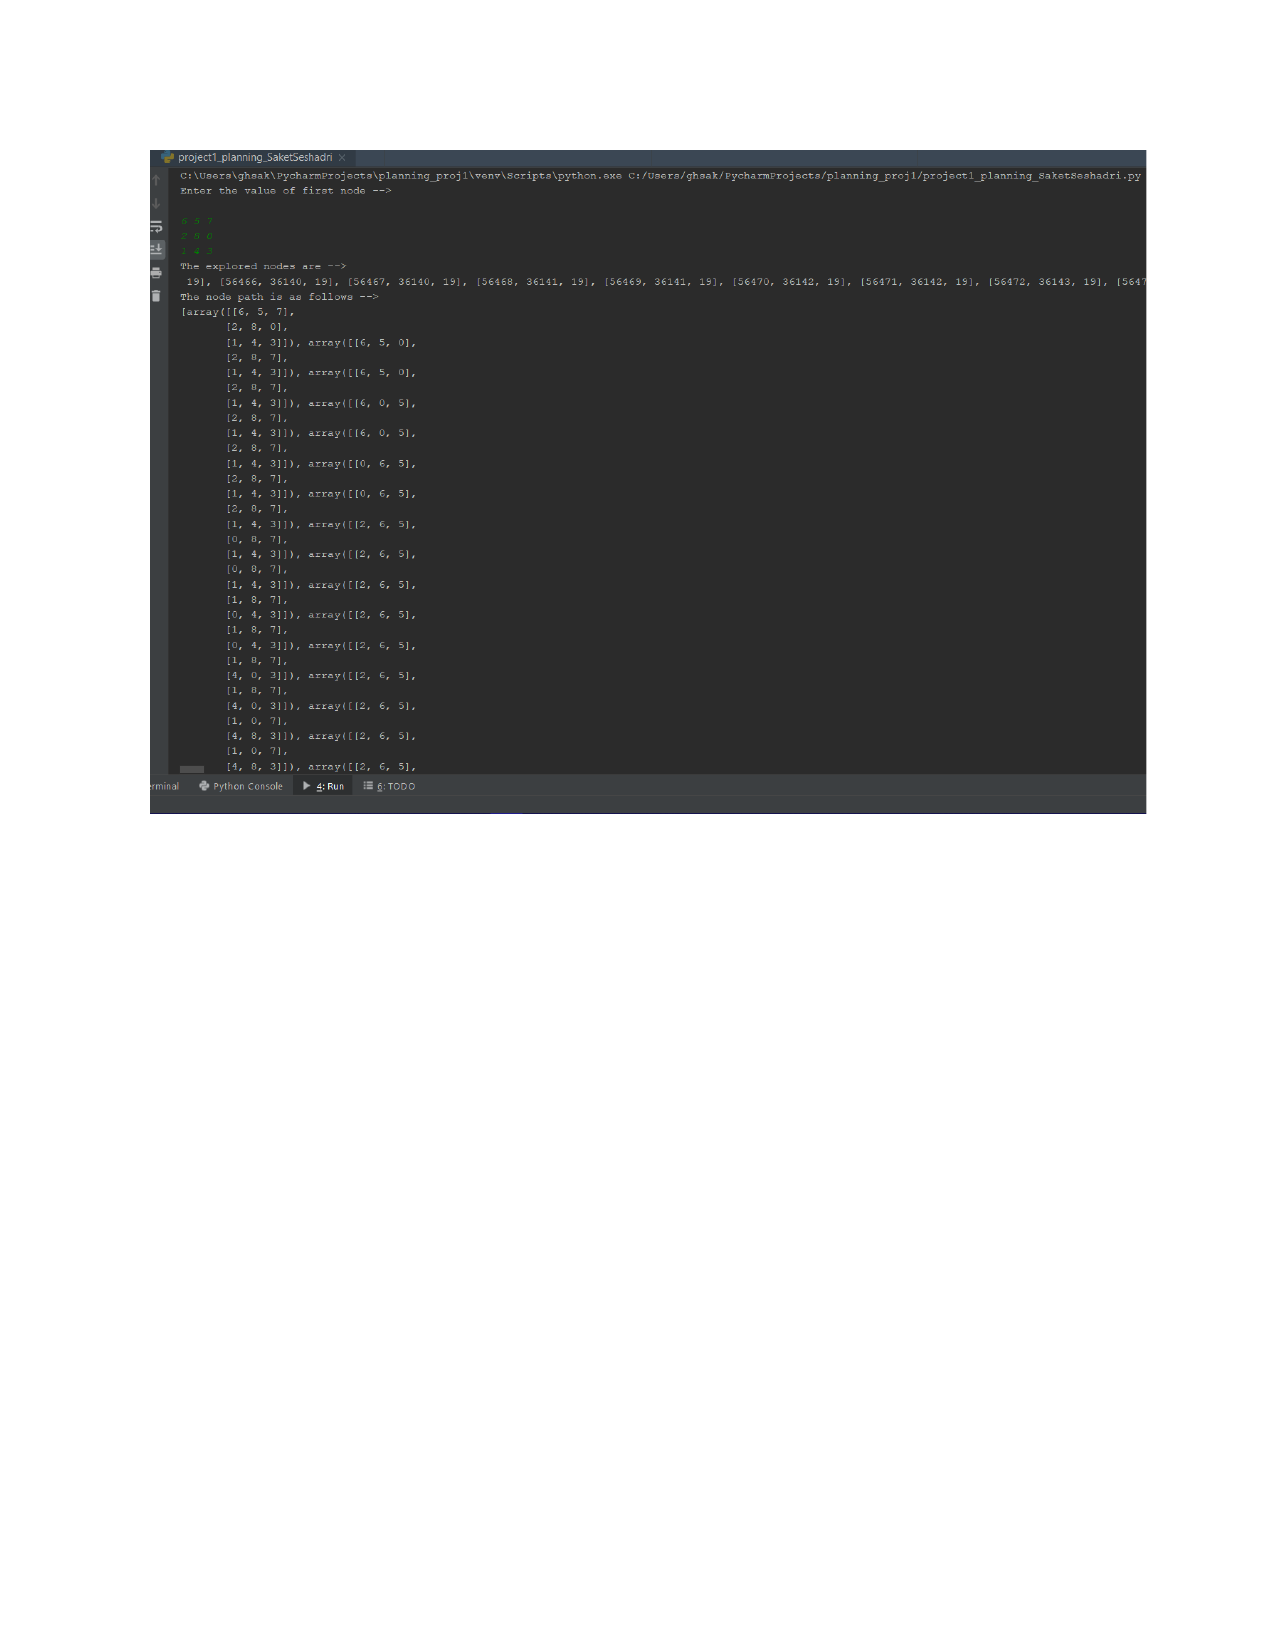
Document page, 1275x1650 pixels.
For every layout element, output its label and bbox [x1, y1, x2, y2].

picture [150, 150, 1147, 814]
